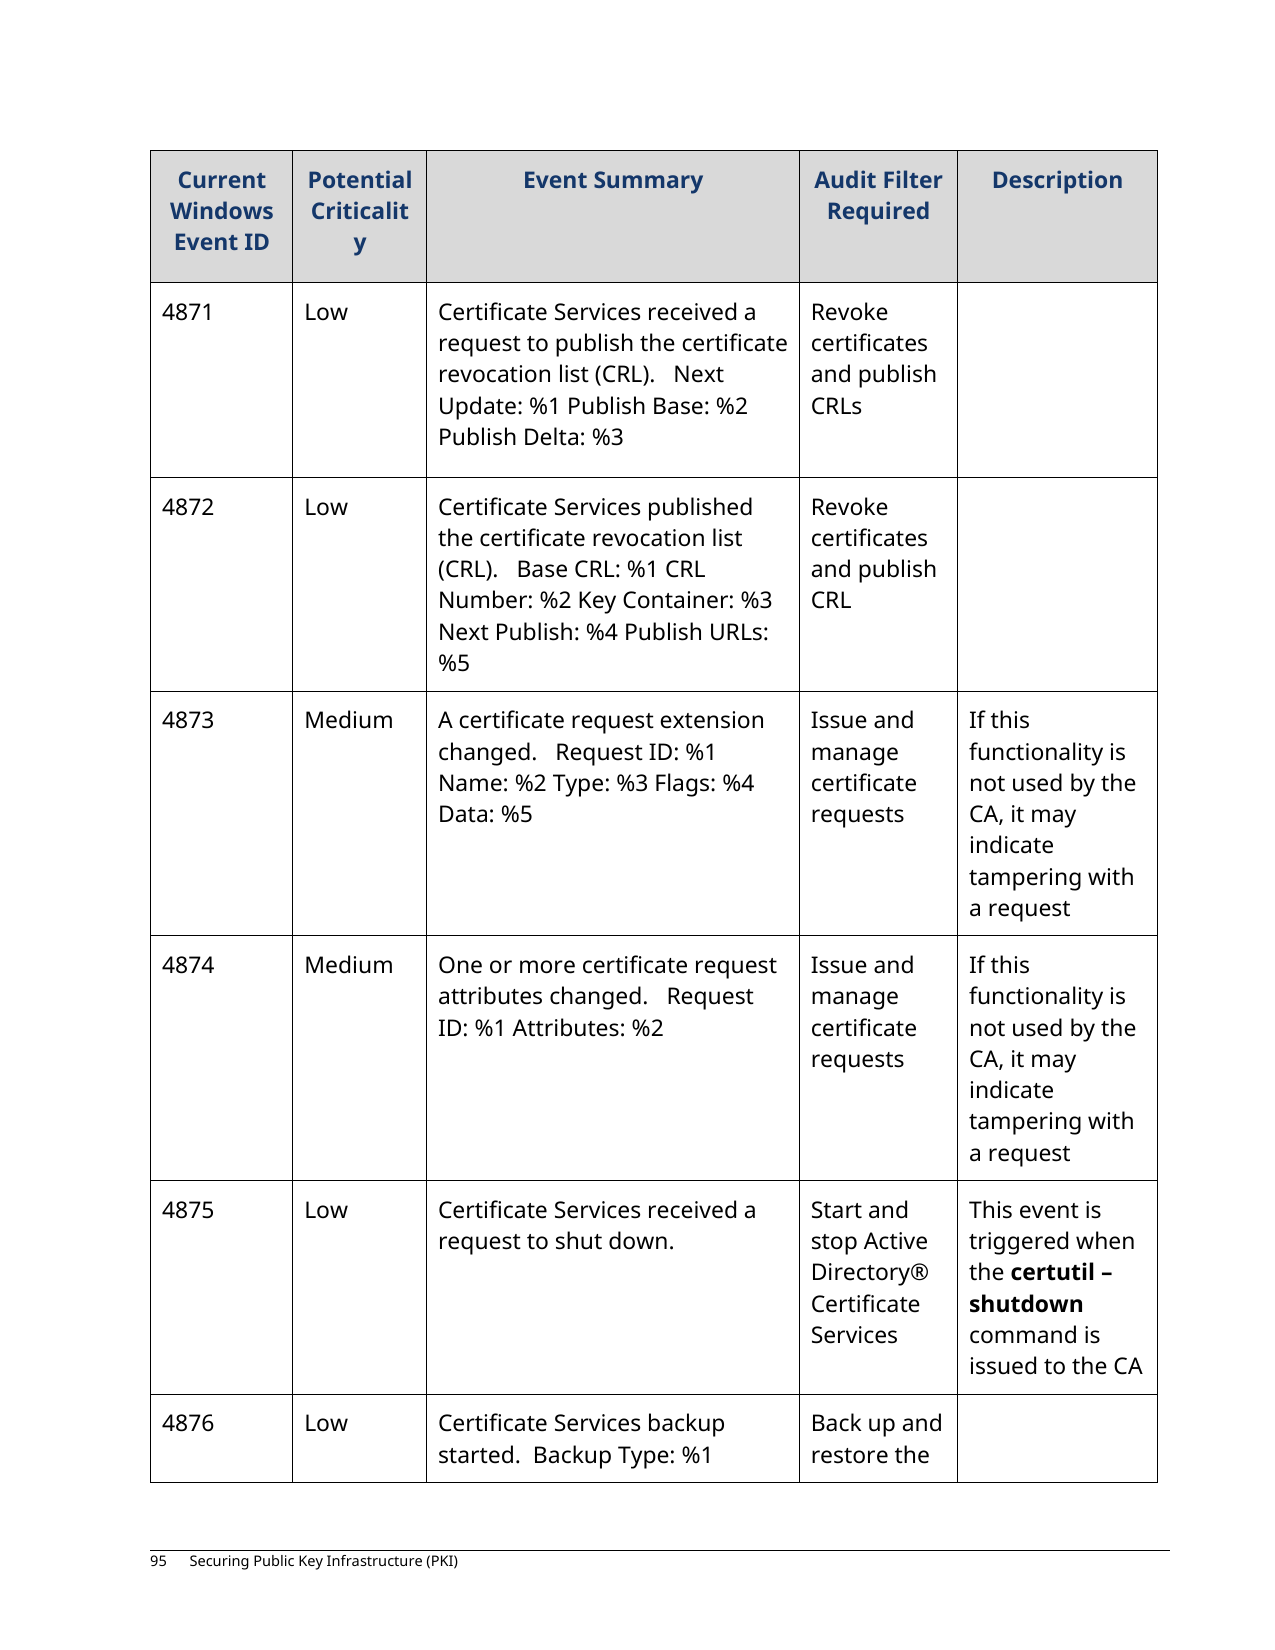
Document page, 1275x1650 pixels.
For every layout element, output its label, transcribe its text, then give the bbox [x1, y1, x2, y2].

table_cell [958, 1395, 1157, 1482]
table_header Potential Criticality [293, 151, 426, 282]
table_cell Medium [293, 936, 426, 1180]
table_cell 4871 [151, 283, 292, 477]
table_cell Low [293, 1181, 426, 1394]
table_cell 4872 [151, 478, 292, 691]
table_cell Medium [293, 692, 426, 935]
table_cell Certificate Services received a request to shut down. [427, 1181, 799, 1394]
table_header Event Summary [427, 151, 799, 282]
table_cell 4876 [151, 1395, 292, 1482]
table_cell Back up and restore the CA database [800, 1395, 957, 1482]
table_cell Certificate Services received a request to publish the certificate revocation list (CRL). Next Update: %1 Publish Base: %2 Publish Delta: %3 [427, 283, 799, 477]
table_cell [958, 283, 1157, 477]
table_header Audit Filter Required [800, 151, 957, 282]
table_cell If this functionality is not used by the CA, it may indicate tampering with a request [958, 936, 1157, 1180]
table_cell 4874 [151, 936, 292, 1180]
table_cell A certificate request extension changed. Request ID: %1 Name: %2 Type: %3 Flags: %4 Data: %5 [427, 692, 799, 935]
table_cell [427, 1395, 799, 1482]
table_cell 4873 [151, 692, 292, 935]
table_cell Revoke certificates and publish CRL [800, 478, 957, 691]
table_cell [958, 478, 1157, 691]
table_cell If this functionality is not used by the CA, it may indicate tampering with a request [958, 692, 1157, 935]
table_cell This event is triggered when the certutil –shutdown command is issued to the CA [958, 1181, 1157, 1394]
table_cell Revoke certificates and publish CRLs [800, 283, 957, 477]
table_cell 4875 [151, 1181, 292, 1394]
table_header Description [958, 151, 1157, 282]
table_cell Start and stop Active Directory® Certificate Services [800, 1181, 957, 1394]
table_cell Issue and manage certificate requests [800, 936, 957, 1180]
table_cell Certificate Services published the certificate revocation list (CRL). Base CRL: %1 CRL Number: %2 Key Container: %3 Next Publish: %4 Publish URLs: %5 [427, 478, 799, 691]
table_cell One or more certificate request attributes changed. Request ID: %1 Attributes: %2 [427, 936, 799, 1180]
table_cell Low [293, 478, 426, 691]
table_cell Issue and manage certificate requests [800, 692, 957, 935]
table_cell Low [293, 1395, 426, 1482]
table_header Current Windows Event ID [151, 151, 292, 282]
table_cell Low [293, 283, 426, 477]
